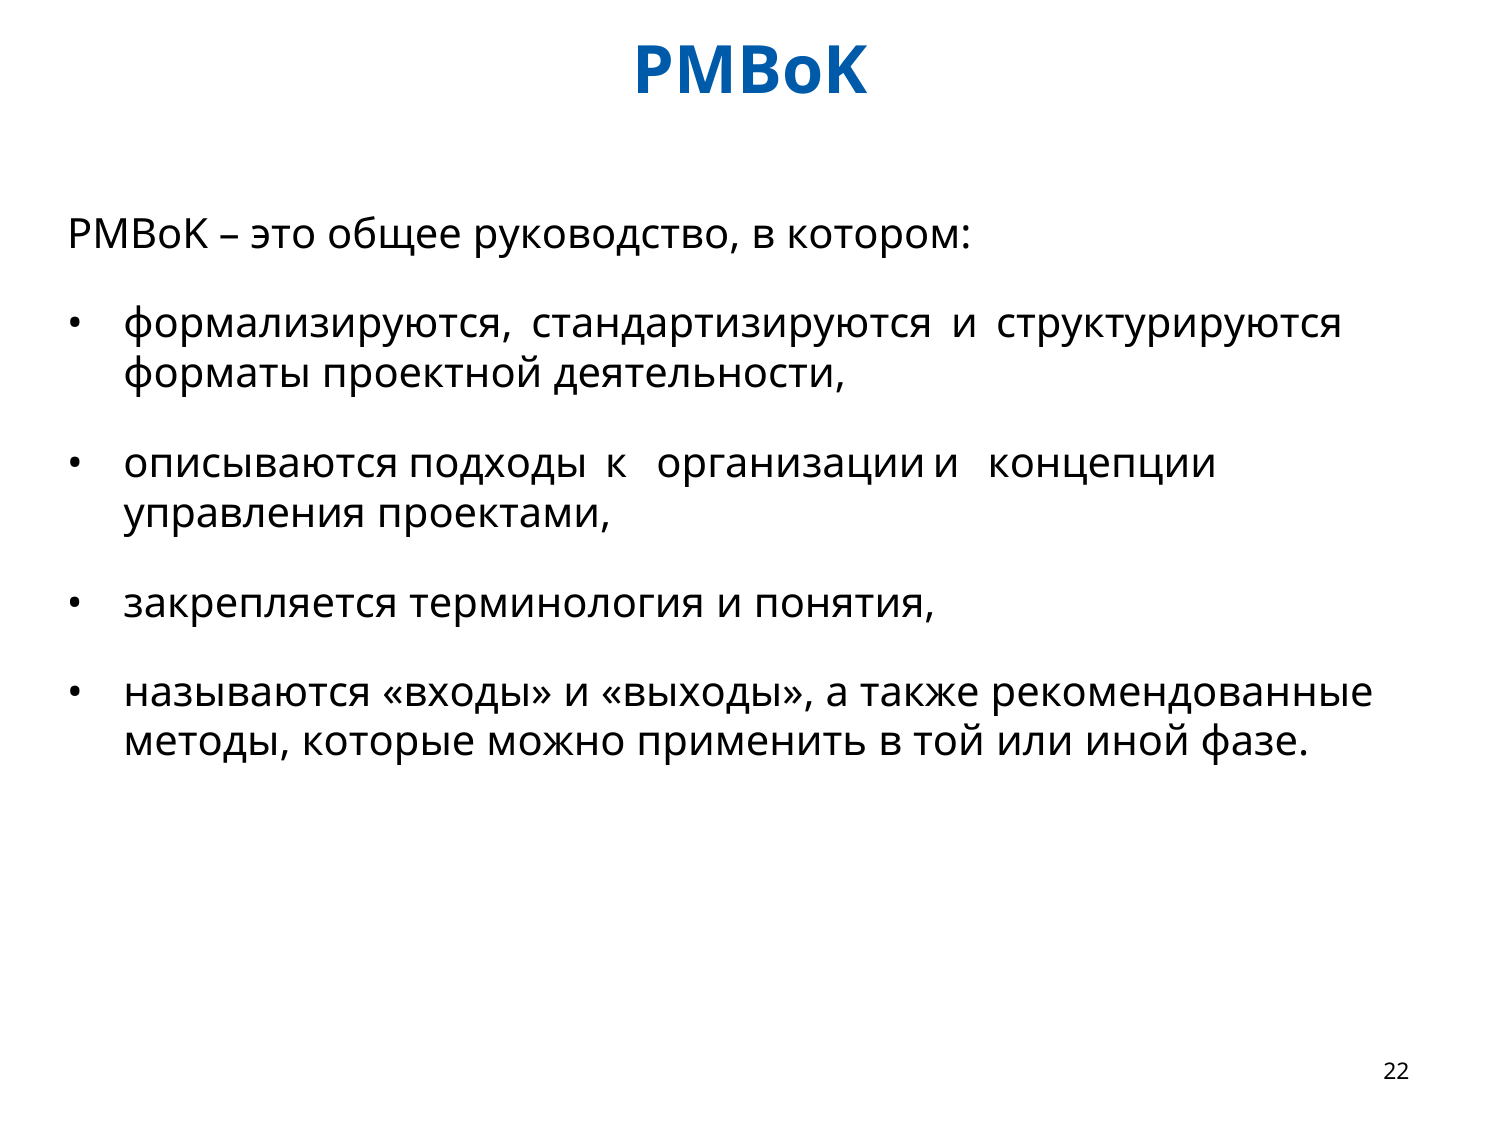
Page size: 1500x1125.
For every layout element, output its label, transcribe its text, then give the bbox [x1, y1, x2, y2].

list закрепляется терминология и понятия, [67, 572, 1494, 629]
subtitle PMBoK [89, 23, 1412, 113]
list формализируются, стандартизируются и структурируются форматы проектной деятельности, [67, 297, 1455, 399]
list называются «входы» и «выходы», а также рекомендованные методы, которые можно применить в той или иной фазе. [67, 666, 1454, 768]
list описываются подходы к организации и концепции управления проектами, [67, 437, 1455, 539]
text PMBoK – это общее руководство, в котором: [67, 204, 1494, 260]
